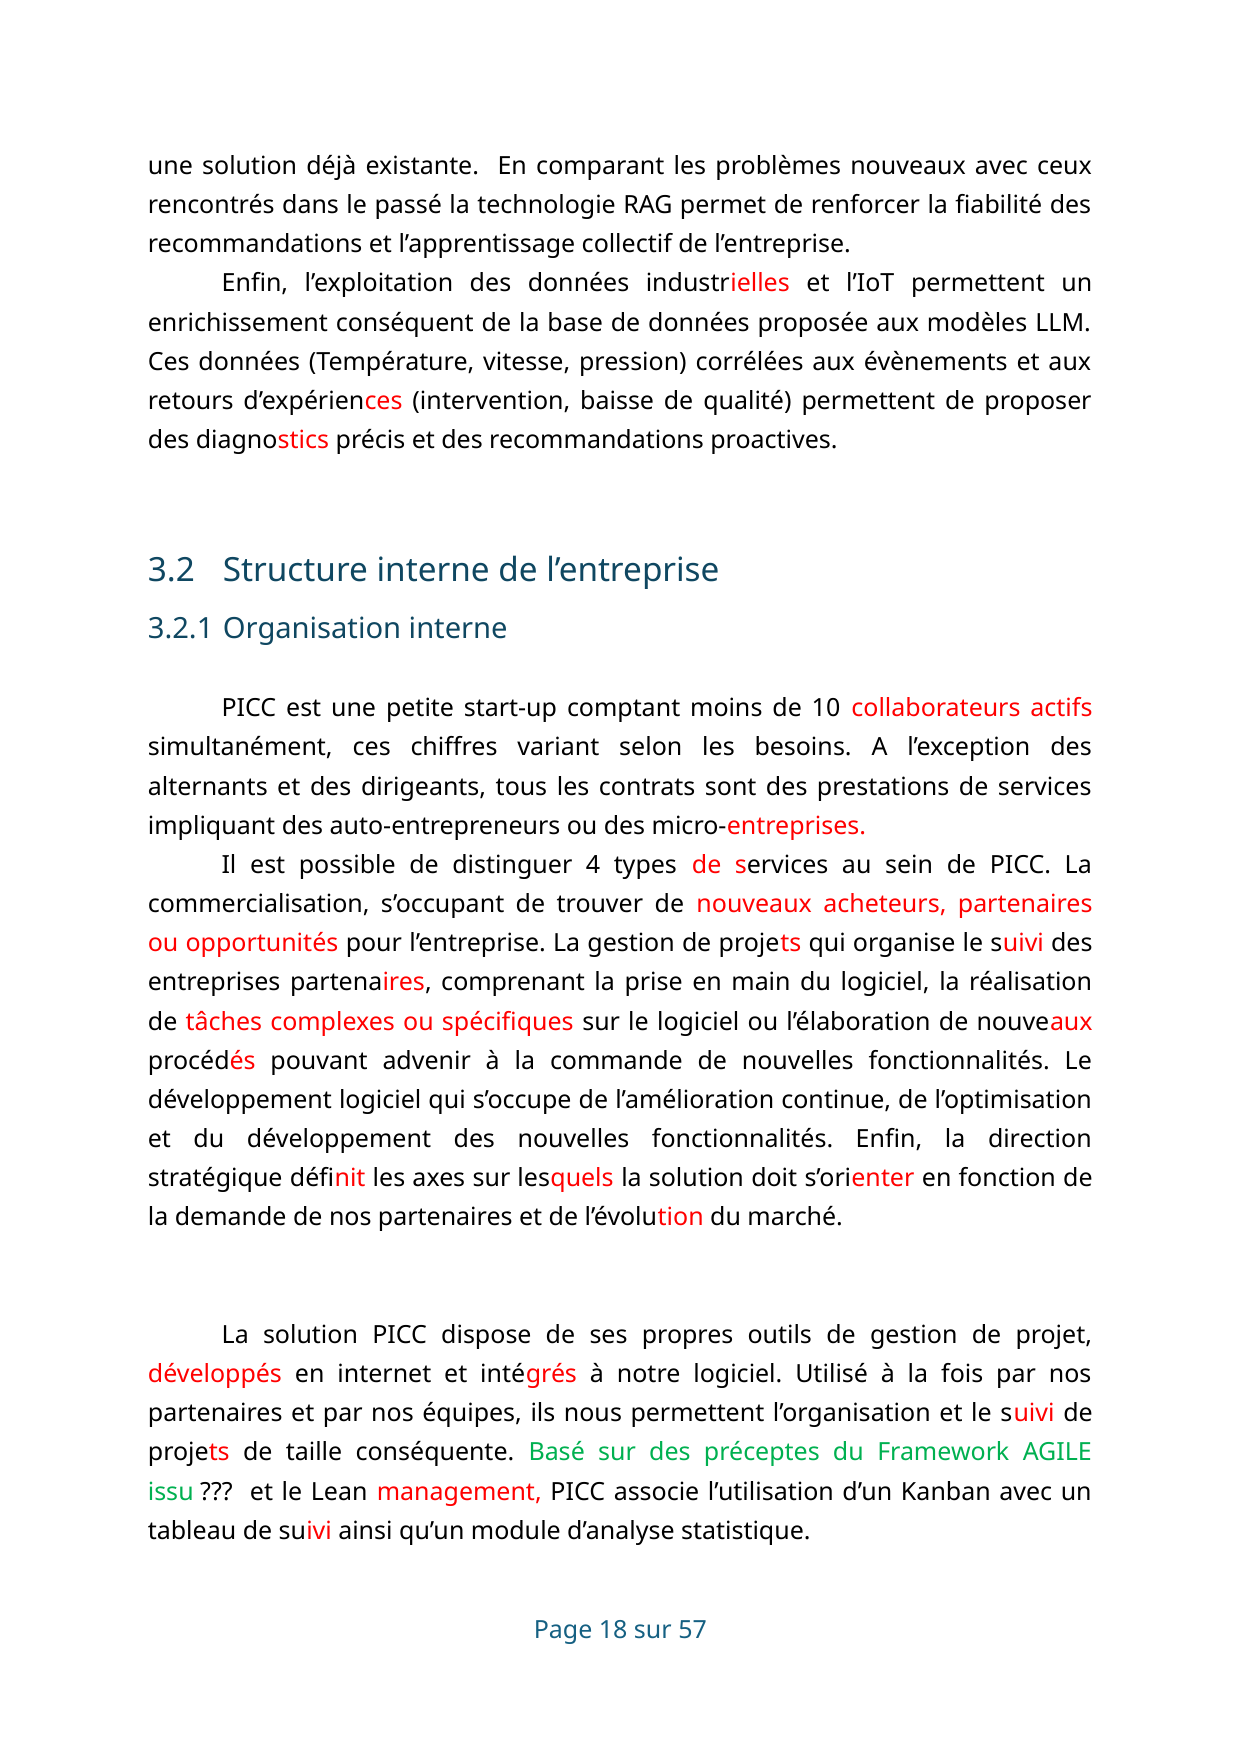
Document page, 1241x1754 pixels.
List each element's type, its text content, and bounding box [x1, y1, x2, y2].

text La solution PICC dispose de ses propres outils de gestion de projet, développés en internet et intégrés à notre logiciel. Utilisé à la fois par nos partenaires et par nos équipes, ils nous permettent l’organisation et le suivi de projets de taille conséquente. Basé sur des préceptes du Framework AGILE issu ??? et le Lean management, PICC associe l’utilisation d’un Kanban avec un tableau de suivi ainsi qu’un module d’analyse statistique. [148, 1317, 1093, 1546]
text PICC est une petite start-up comptant moins de 10 collaborateurs actifs simultanément, ces chiffres variant selon les besoins. A l’exception des alternants et des dirigeants, tous les contrats sont des prestations de services impliquant des auto-entrepreneurs ou des micro-entreprises. [148, 690, 1093, 841]
subtitle Organisation interne [148, 608, 1093, 647]
text Il est possible de distinguer 4 types de services au sein de PICC. La commercialisation, s’occupant de trouver de nouveaux acheteurs, partenaires ou opportunités pour l’entreprise. La gestion de projets qui organise le suivi des entreprises partenaires, comprenant la prise en main du logiciel, la réalisation de tâches complexes ou spécifiques sur le logiciel ou l’élaboration de nouveaux procédés pouvant advenir à la commande de nouvelles fonctionnalités. Le développement logiciel qui s’occupe de l’amélioration continue, de l’optimisation et du développement des nouvelles fonctionnalités. Enfin, la direction stratégique définit les axes sur lesquels la solution doit s’orienter en fonction de la demande de nos partenaires et de l’évolution du marché. [148, 847, 1093, 1233]
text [148, 148, 1093, 260]
text Enfin, l’exploitation des données industrielles et l’IoT permettent un enrichissement conséquent de la base de données proposée aux modèles LLM. Ces données (Température, vitesse, pression) corrélées aux évènements et aux retours d’expériences (intervention, baisse de qualité) permettent de proposer des diagnostics précis et des recommandations proactives. [148, 265, 1093, 456]
subtitle Structure interne de l’entreprise [148, 546, 1093, 591]
